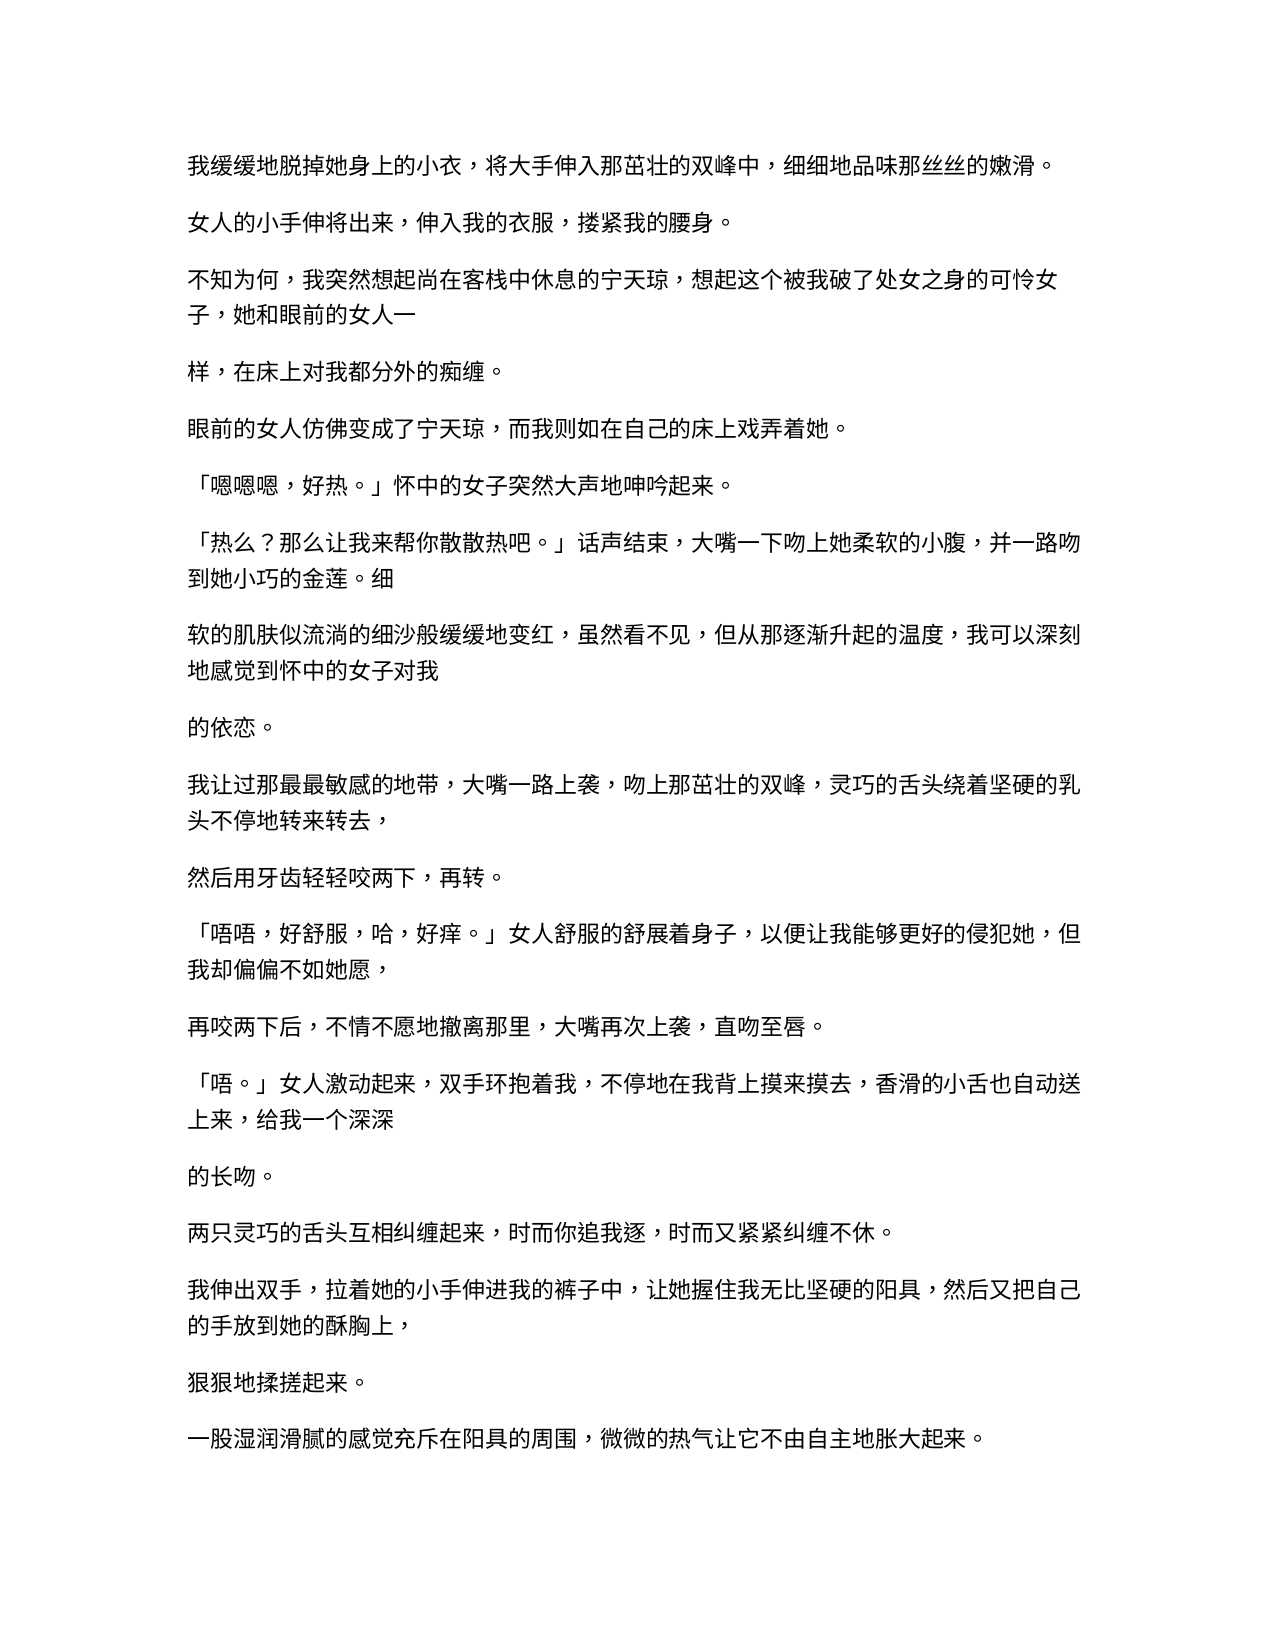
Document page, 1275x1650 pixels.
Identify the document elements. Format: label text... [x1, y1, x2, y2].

text 软的肌肤似流淌的细沙般缓缓地变红，虽然看不见，但从那逐渐升起的温度，我可以深刻地感觉到怀中的女子对我 [187, 619, 1087, 686]
text 一股湿润滑腻的感觉充斥在阳具的周围，微微的热气让它不由自主地胀大起来。 [187, 1423, 1087, 1455]
text 「嗯嗯嗯，好热。」怀中的女子突然大声地呻吟起来。 [187, 470, 1087, 501]
text 再咬两下后，不情不愿地撤离那里，大嘴再次上袭，直吻至唇。 [187, 1011, 1087, 1042]
text 两只灵巧的舌头互相纠缠起来，时而你追我逐，时而又紧紧纠缠不休。 [187, 1217, 1087, 1248]
text 然后用牙齿轻轻咬两下，再转。 [187, 861, 1087, 893]
text 不知为何，我突然想起尚在客栈中休息的宁天琼，想起这个被我破了处女之身的可怜女子，她和眼前的女人一 [187, 263, 1087, 331]
text 「唔。」女人激动起来，双手环抱着我，不停地在我背上摸来摸去，香滑的小舌也自动送上来，给我一个深深 [187, 1068, 1087, 1135]
text 样，在床上对我都分外的痴缠。 [187, 356, 1087, 387]
text 女人的小手伸将出来，伸入我的衣服，搂紧我的腰身。 [187, 207, 1087, 238]
text 我伸出双手，拉着她的小手伸进我的裤子中，让她握住我无比坚硬的阳具，然后又把自己的手放到她的酥胸上， [187, 1274, 1087, 1341]
text 狠狠地揉搓起来。 [187, 1367, 1087, 1398]
text 「唔唔，好舒服，哈，好痒。」女人舒服的舒展着身子，以便让我能够更好的侵犯她，但我却偏偏不如她愿， [187, 918, 1087, 985]
text 的依恋。 [187, 712, 1087, 743]
text 我让过那最最敏感的地带，大嘴一路上袭，吻上那茁壮的双峰，灵巧的舌头绕着坚硬的乳头不停地转来转去， [187, 769, 1087, 836]
text 我缓缓地脱掉她身上的小衣，将大手伸入那茁壮的双峰中，细细地品味那丝丝的嫩滑。 [187, 150, 1087, 181]
text 「热么？那么让我来帮你散散热吧。」话声结束，大嘴一下吻上她柔软的小腹，并一路吻到她小巧的金莲。细 [187, 527, 1087, 594]
text 眼前的女人仿佛变成了宁天琼，而我则如在自己的床上戏弄着她。 [187, 413, 1087, 444]
text 的长吻。 [187, 1160, 1087, 1192]
